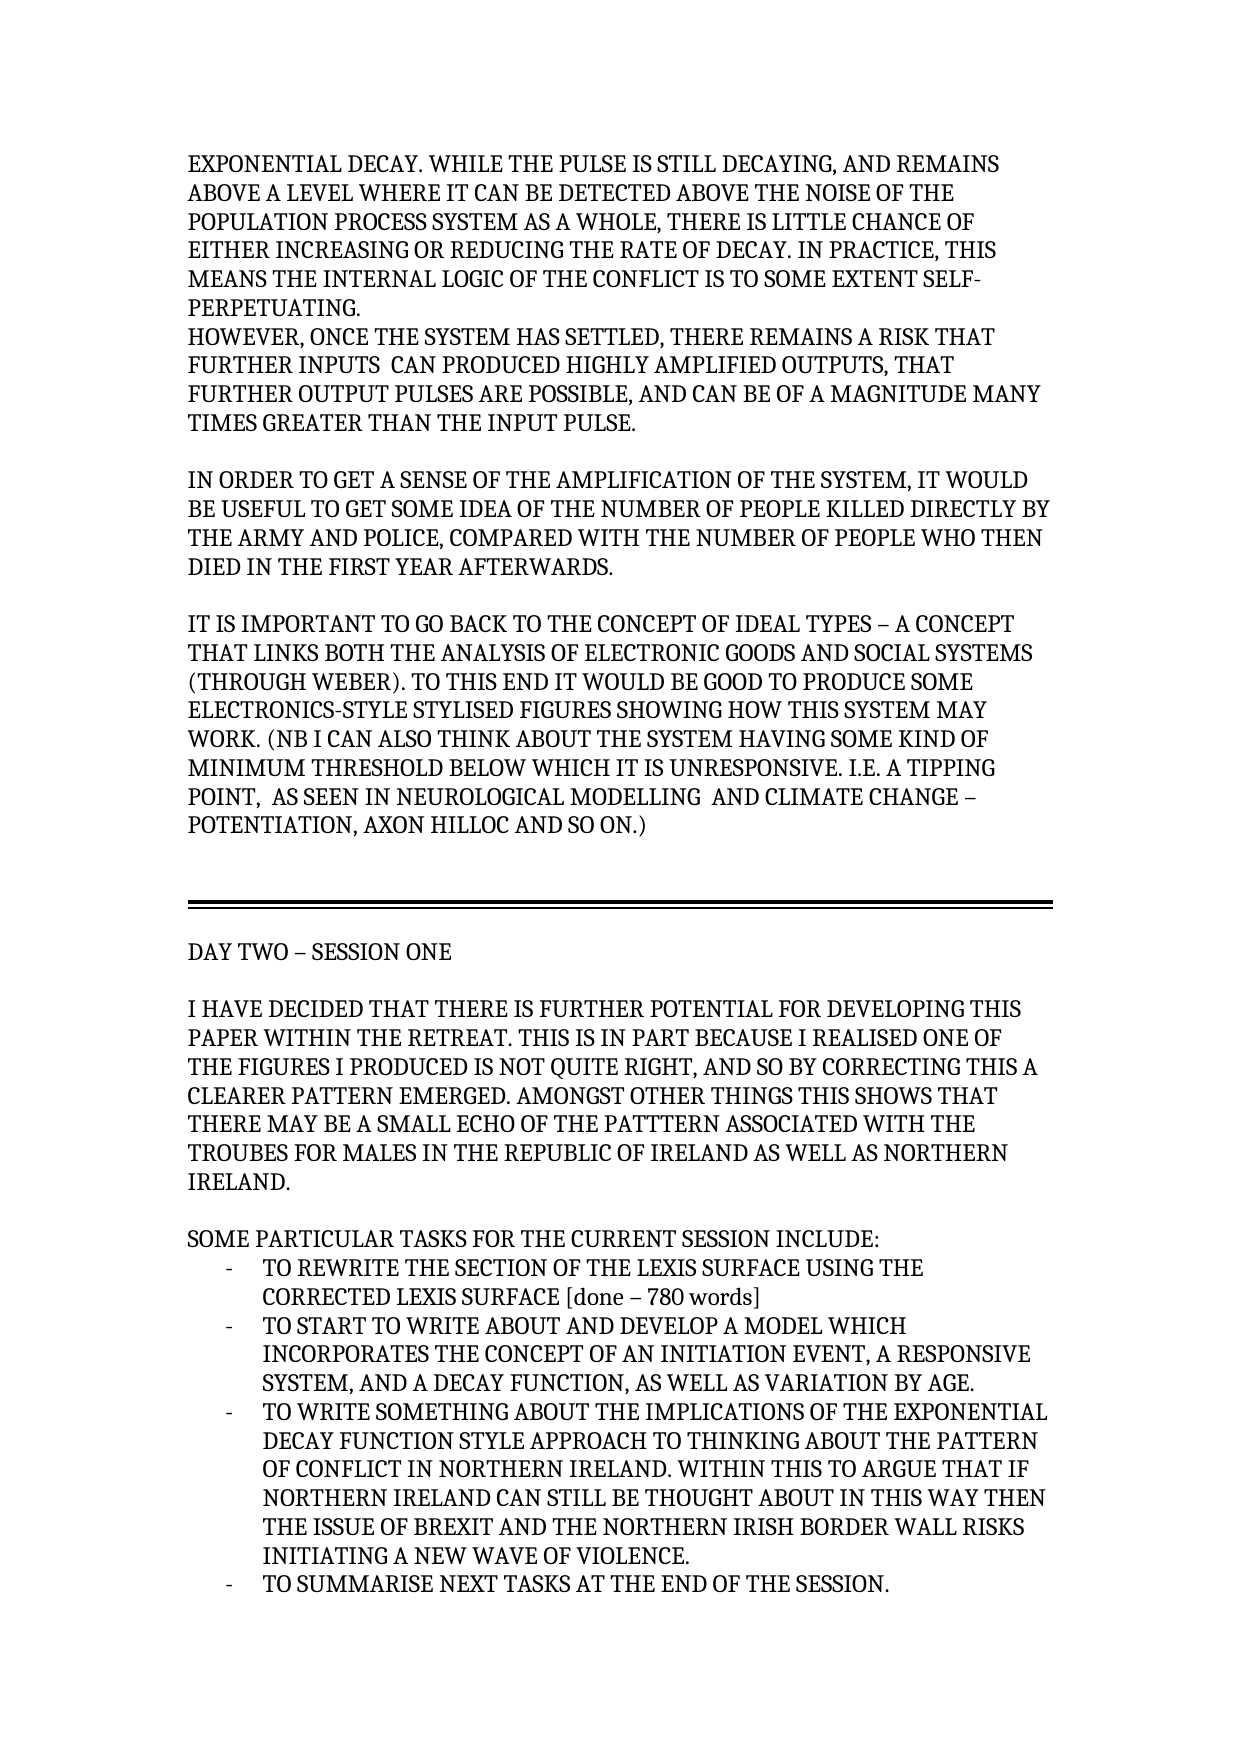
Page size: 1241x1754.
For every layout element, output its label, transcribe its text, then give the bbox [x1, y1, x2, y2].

text I HAVE DECIDED THAT THERE IS FURTHER POTENTIAL FOR DEVELOPING THIS PAPER WITHIN THE RETREAT. THIS IS IN PART BECAUSE I REALISED ONE OF THE FIGURES I PRODUCED IS NOT QUITE RIGHT, AND SO BY CORRECTING THIS A CLEARER PATTERN EMERGED. AMONGST OTHER THINGS THIS SHOWS THAT THERE MAY BE A SMALL ECHO OF THE PATTTERN ASSOCIATED WITH THE TROUBES FOR MALES IN THE REPUBLIC OF IRELAND AS WELL AS NORTHERN IRELAND. [187, 995, 1053, 1197]
list TO REWRITE THE SECTION OF THE LEXIS SURFACE USING THE CORRECTED LEXIS SURFACE [done – 780 words] [225, 1254, 1053, 1312]
list TO START TO WRITE ABOUT AND DEVELOP A MODEL WHICH INCORPORATES THE CONCEPT OF AN INITIATION EVENT, A RESPONSIVE SYSTEM, AND A DECAY FUNCTION, AS WELL AS VARIATION BY AGE. [225, 1312, 1053, 1398]
text DAY TWO – SESSION ONE [187, 938, 1053, 967]
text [187, 150, 1053, 322]
list TO SUMMARISE NEXT TASKS AT THE END OF THE SESSION. [225, 1570, 1053, 1599]
text HOWEVER, ONCE THE SYSTEM HAS SETTLED, THERE REMAINS A RISK THAT FURTHER INPUTS CAN PRODUCED HIGHLY AMPLIFIED OUTPUTS, THAT FURTHER OUTPUT PULSES ARE POSSIBLE, AND CAN BE OF A MAGNITUDE MANY TIMES GREATER THAN THE INPUT PULSE. [187, 322, 1053, 437]
text IN ORDER TO GET A SENSE OF THE AMPLIFICATION OF THE SYSTEM, IT WOULD BE USEFUL TO GET SOME IDEA OF THE NUMBER OF PEOPLE KILLED DIRECTLY BY THE ARMY AND POLICE, COMPARED WITH THE NUMBER OF PEOPLE WHO THEN DIED IN THE FIRST YEAR AFTERWARDS. [187, 466, 1053, 581]
text SOME PARTICULAR TASKS FOR THE CURRENT SESSION INCLUDE: [187, 1225, 1053, 1254]
list TO WRITE SOMETHING ABOUT THE IMPLICATIONS OF THE EXPONENTIAL DECAY FUNCTION STYLE APPROACH TO THINKING ABOUT THE PATTERN OF CONFLICT IN NORTHERN IRELAND. WITHIN THIS TO ARGUE THAT IF NORTHERN IRELAND CAN STILL BE THOUGHT ABOUT IN THIS WAY THEN THE ISSUE OF BREXIT AND THE NORTHERN IRISH BORDER WALL RISKS INITIATING A NEW WAVE OF VIOLENCE. [225, 1398, 1053, 1570]
text IT IS IMPORTANT TO GO BACK TO THE CONCEPT OF IDEAL TYPES – A CONCEPT THAT LINKS BOTH THE ANALYSIS OF ELECTRONIC GOODS AND SOCIAL SYSTEMS (THROUGH WEBER). TO THIS END IT WOULD BE GOOD TO PRODUCE SOME ELECTRONICS-STYLE STYLISED FIGURES SHOWING HOW THIS SYSTEM MAY WORK. (NB I CAN ALSO THINK ABOUT THE SYSTEM HAVING SOME KIND OF MINIMUM THRESHOLD BELOW WHICH IT IS UNRESPONSIVE. I.E. A TIPPING POINT, AS SEEN IN NEUROLOGICAL MODELLING AND CLIMATE CHANGE – POTENTIATION, AXON HILLOC AND SO ON.) [187, 610, 1053, 840]
